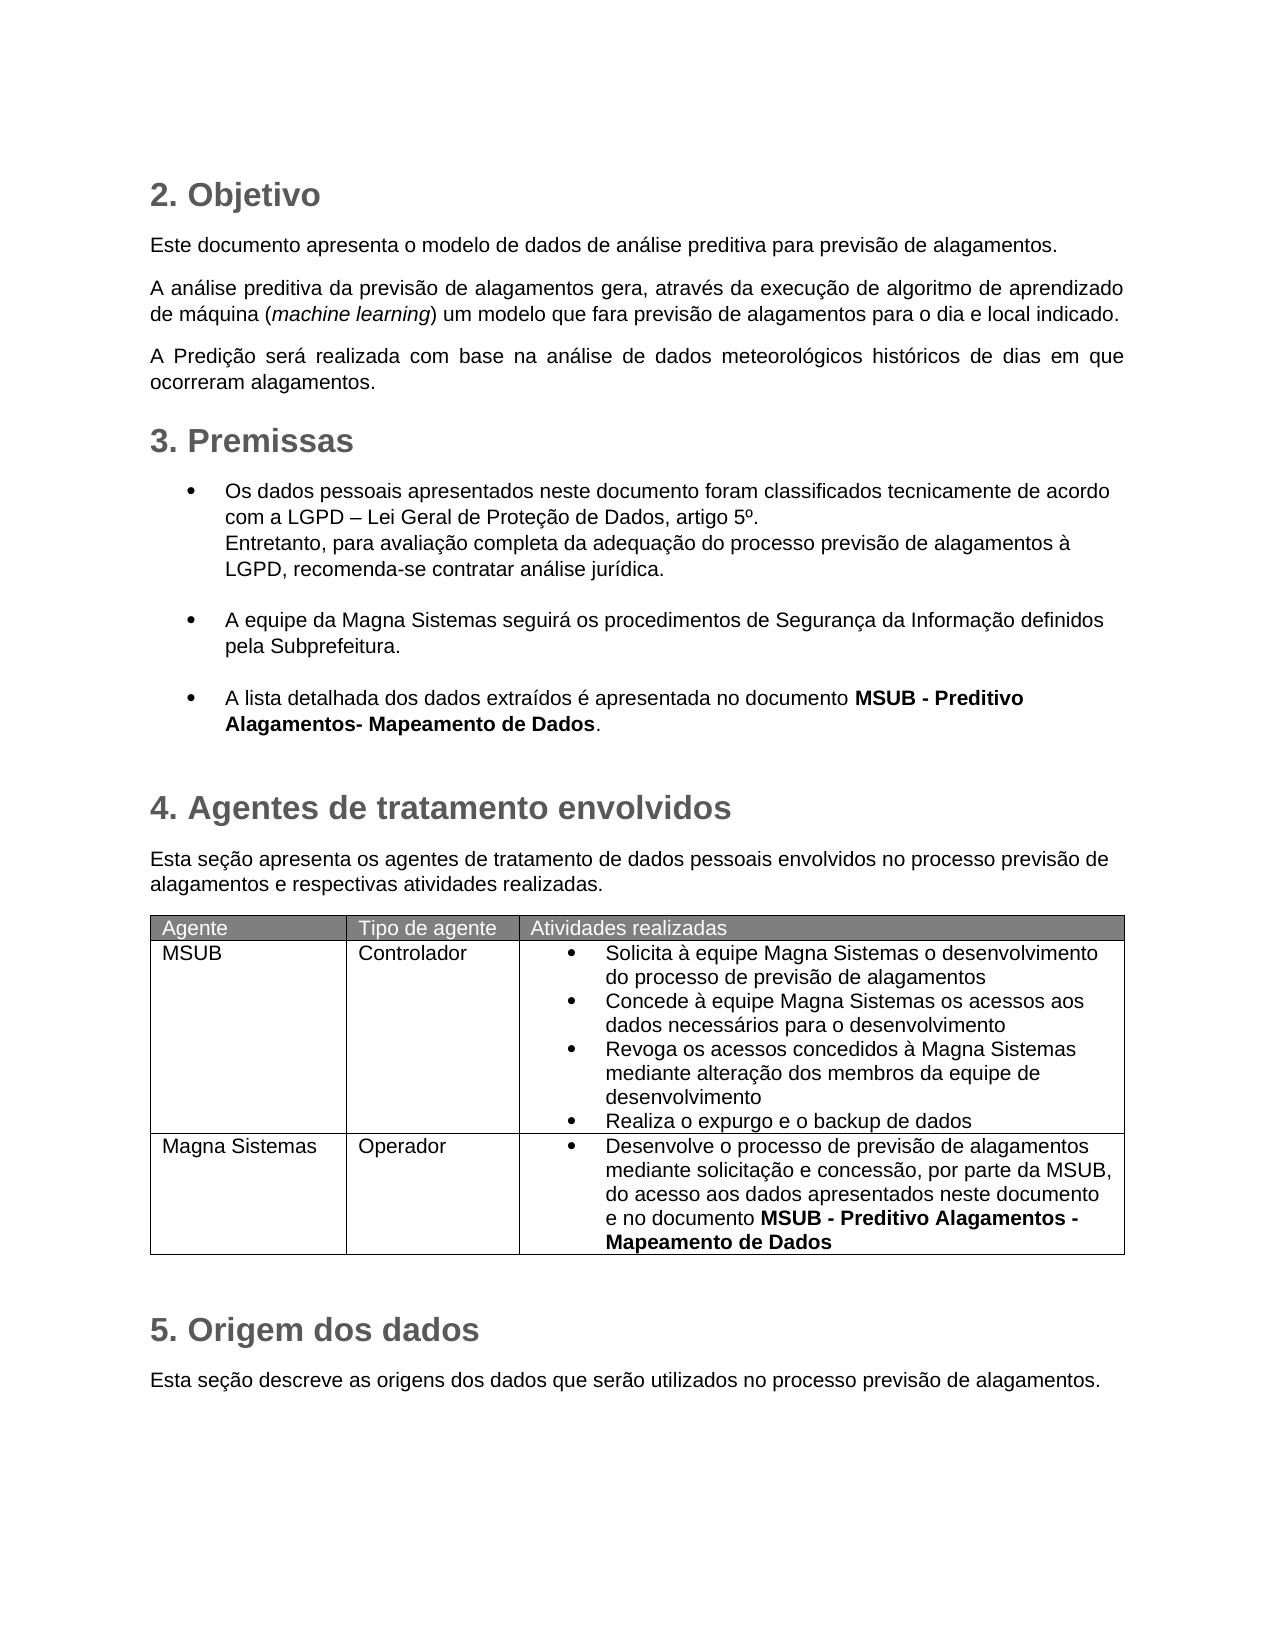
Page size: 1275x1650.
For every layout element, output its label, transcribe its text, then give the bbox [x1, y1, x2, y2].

text Este documento apresenta o modelo de dados de análise preditiva para previsão de alagamentos. [150, 233, 1125, 257]
list A lista detalhada dos dados extraídos é apresentada no documento MSUB - Preditivo Alagamentos- Mapeamento de Dados. [187, 686, 1125, 736]
list Os dados pessoais apresentados neste documento foram classificados tecnicamente de acordo com a LGPD – Lei Geral de Proteção de Dados, artigo 5º. [187, 479, 1125, 529]
table_header Atividades realizadas [520, 916, 1124, 940]
subtitle Premissas [150, 421, 1125, 459]
table_cell Desenvolve o processo de previsão de alagamentos mediante solicitação e concessão, por parte da MSUB, do acesso aos dados apresentados neste documento e no documento MSUB - Preditivo Alagamentos - Mapeamento de Dados [520, 1134, 1124, 1254]
text A Predição será realizada com base na análise de dados meteorológicos históricos de dias em que ocorreram alagamentos. [150, 344, 1125, 394]
list A equipe da Magna Sistemas seguirá os procedimentos de Segurança da Informação definidos pela Subprefeitura. [187, 608, 1125, 658]
subtitle Objetivo [150, 175, 1125, 213]
table_cell MSUB [151, 941, 346, 1133]
list Entretanto, para avaliação completa da adequação do processo previsão de alagamentos à LGPD, recomenda-se contratar análise jurídica. [225, 531, 1125, 580]
table_cell Operador [347, 1134, 519, 1254]
table_header Agente [151, 916, 346, 940]
subtitle Agentes de tratamento envolvidos [150, 788, 1125, 827]
text Esta seção apresenta os agentes de tratamento de dados pessoais envolvidos no processo previsão de alagamentos e respectivas atividades realizadas. [150, 846, 1125, 896]
table_cell Solicita à equipe Magna Sistemas o desenvolvimento do processo de previsão de alagamentos Concede à equipe Magna Sistemas os acessos aos dados necessários para o desenvolvimento Revoga os acessos concedidos à Magna Sistemas mediante alteração dos membros da equipe de desenvolvimento Realiza o expurgo e o backup de dados [520, 941, 1124, 1133]
table_cell Controlador [347, 941, 519, 1133]
subtitle Origem dos dados [150, 1310, 1125, 1348]
table_header Tipo de agente [347, 916, 519, 940]
table_cell Magna Sistemas [151, 1134, 346, 1254]
text A análise preditiva da previsão de alagamentos gera, através da execução de algoritmo de aprendizado de máquina (machine learning) um modelo que fara previsão de alagamentos para o dia e local indicado. [150, 276, 1125, 325]
text Esta seção descreve as origens dos dados que serão utilizados no processo previsão de alagamentos. [150, 1368, 1125, 1392]
